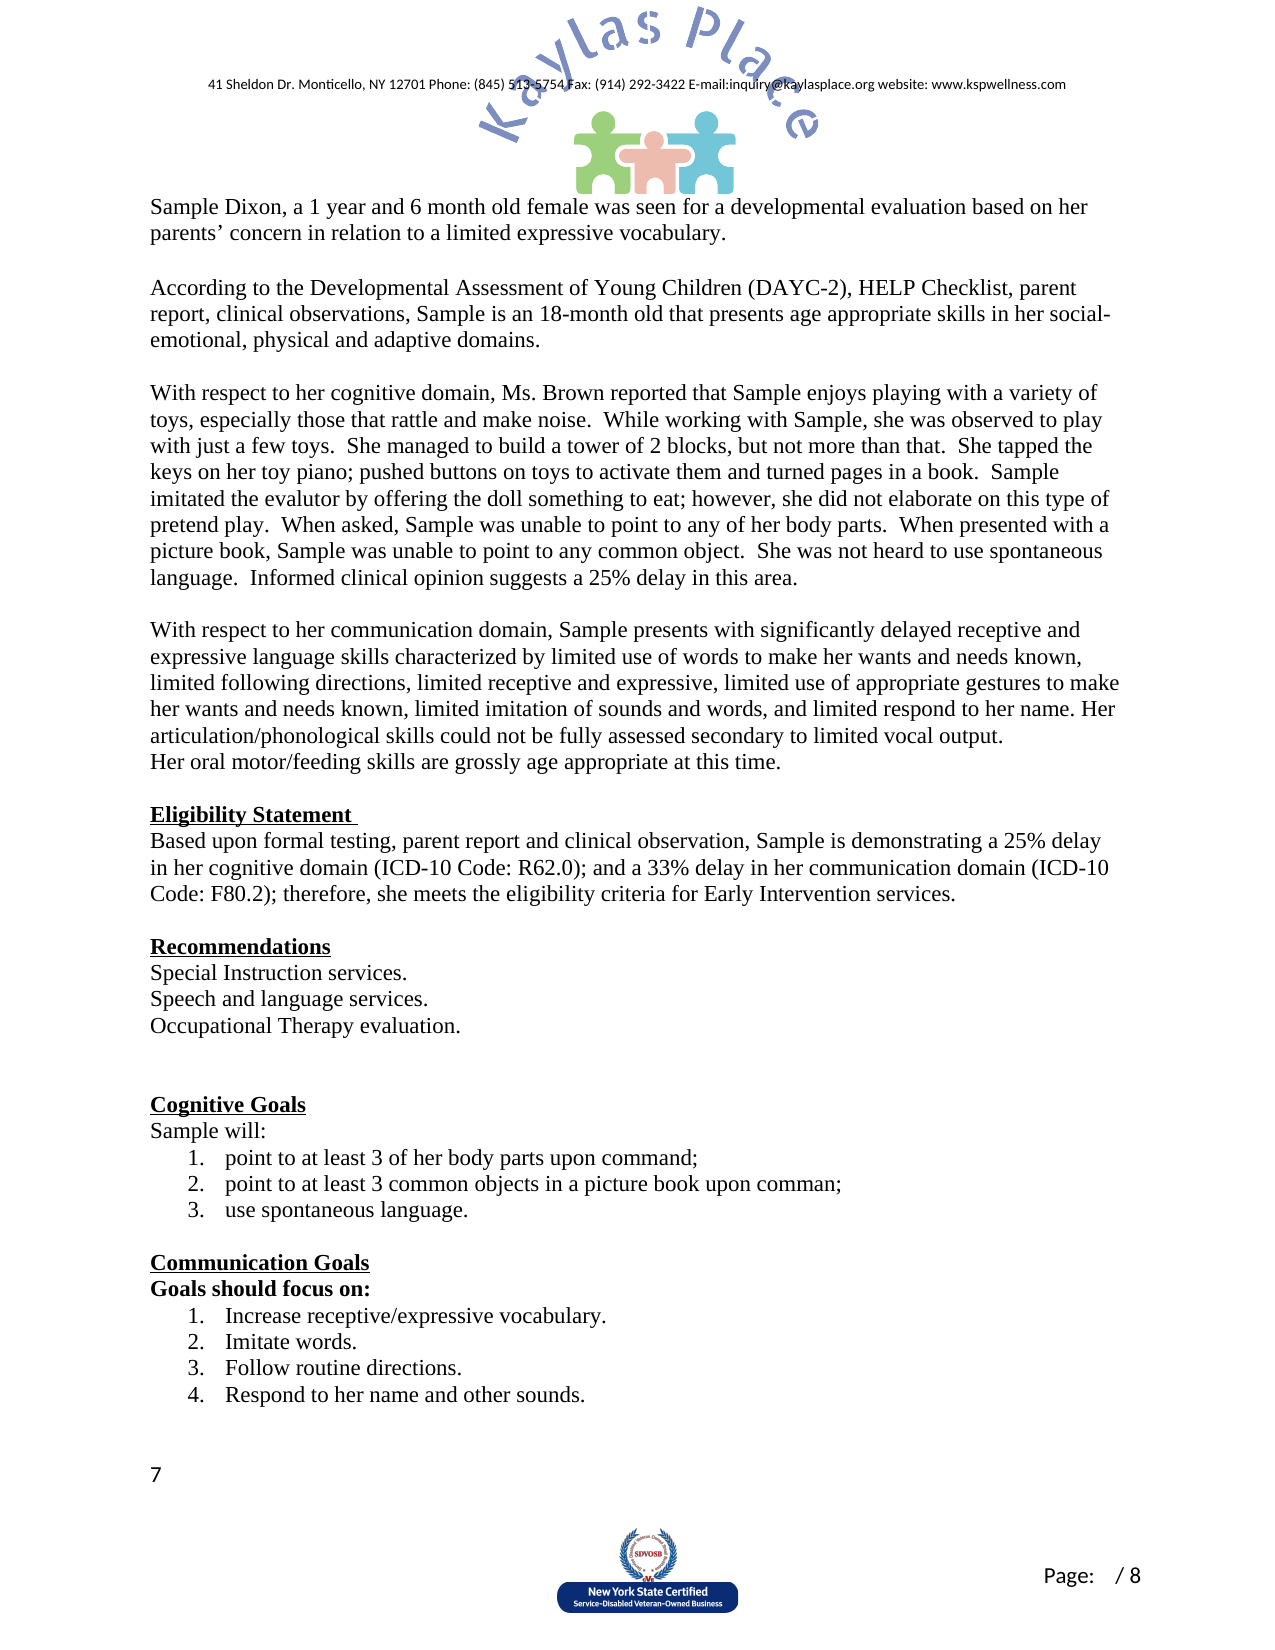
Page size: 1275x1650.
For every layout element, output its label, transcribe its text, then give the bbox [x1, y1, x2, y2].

text Occupational Therapy evaluation. [150, 1012, 1125, 1038]
text Eligibility Statement [150, 801, 1125, 827]
list Follow routine directions. [187, 1354, 1125, 1381]
list Imitate words. [187, 1328, 1125, 1354]
picture [557, 1528, 739, 1613]
list use spontaneous language. [187, 1196, 1125, 1223]
text Special Instruction services. [150, 959, 1125, 985]
text Speech and language services. [150, 985, 1125, 1012]
text Cognitive Goals [150, 1091, 1125, 1117]
text Recommendations [150, 933, 1125, 959]
text Her oral motor/feeding skills are grossly age appropriate at this time. [150, 748, 1125, 774]
text According to the Developmental Assessment of Young Children (DAYC-2), HELP Checklist, parent report, clinical observations, Sample is an 18-month old that presents age appropriate skills in her social-emotional, physical and adaptive domains. [150, 274, 1125, 353]
list Increase receptive/expressive vocabulary. [187, 1302, 1125, 1328]
text Communication Goals [150, 1249, 1125, 1275]
text With respect to her communication domain, Sample presents with significantly delayed receptive and expressive language skills characterized by limited use of words to make her wants and needs known, limited following directions, limited receptive and expressive, limited use of appropriate gestures to make her wants and needs known, limited imitation of sounds and words, and limited respond to her name. Her articulation/phonological skills could not be fully assessed secondary to limited vocal output. [150, 616, 1125, 748]
list Respond to her name and other sounds. [187, 1381, 1125, 1407]
text Sample will: [150, 1117, 1125, 1143]
text With respect to her cognitive domain, Ms. Brown reported that Sample enjoys playing with a variety of toys, especially those that rattle and make noise. While working with Sample, she was observed to play with just a few toys. She managed to build a tower of 2 blocks, but not more than that. She tapped the keys on her toy piano; pushed buttons on toys to activate them and turned pages in a book. Sample imitated the evalutor by offering the doll something to eat; however, she did not elaborate on this type of pretend play. When asked, Sample was unable to point to any of her body parts. When presented with a picture book, Sample was unable to point to any common object. She was not heard to use spontaneous language. Informed clinical opinion suggests a 25% delay in this area. [150, 379, 1125, 590]
text Goals should focus on: [150, 1275, 1125, 1302]
picture [478, 6, 823, 150]
text Based upon formal testing, parent report and clinical observation, Sample is demonstrating a 25% delay in her cognitive domain (ICD-10 Code: R62.0); and a 33% delay in her communication domain (ICD-10 Code: F80.2); therefore, she meets the eligibility criteria for Early Intervention services. [150, 827, 1125, 906]
list point to at least 3 of her body parts upon command; [187, 1143, 1125, 1170]
text Sample Dixon, a 1 year and 6 month old female was seen for a developmental evaluation based on her parents’ concern in relation to a limited expressive vocabulary. [150, 150, 1125, 246]
list point to at least 3 common objects in a picture book upon comman; [187, 1170, 1125, 1196]
